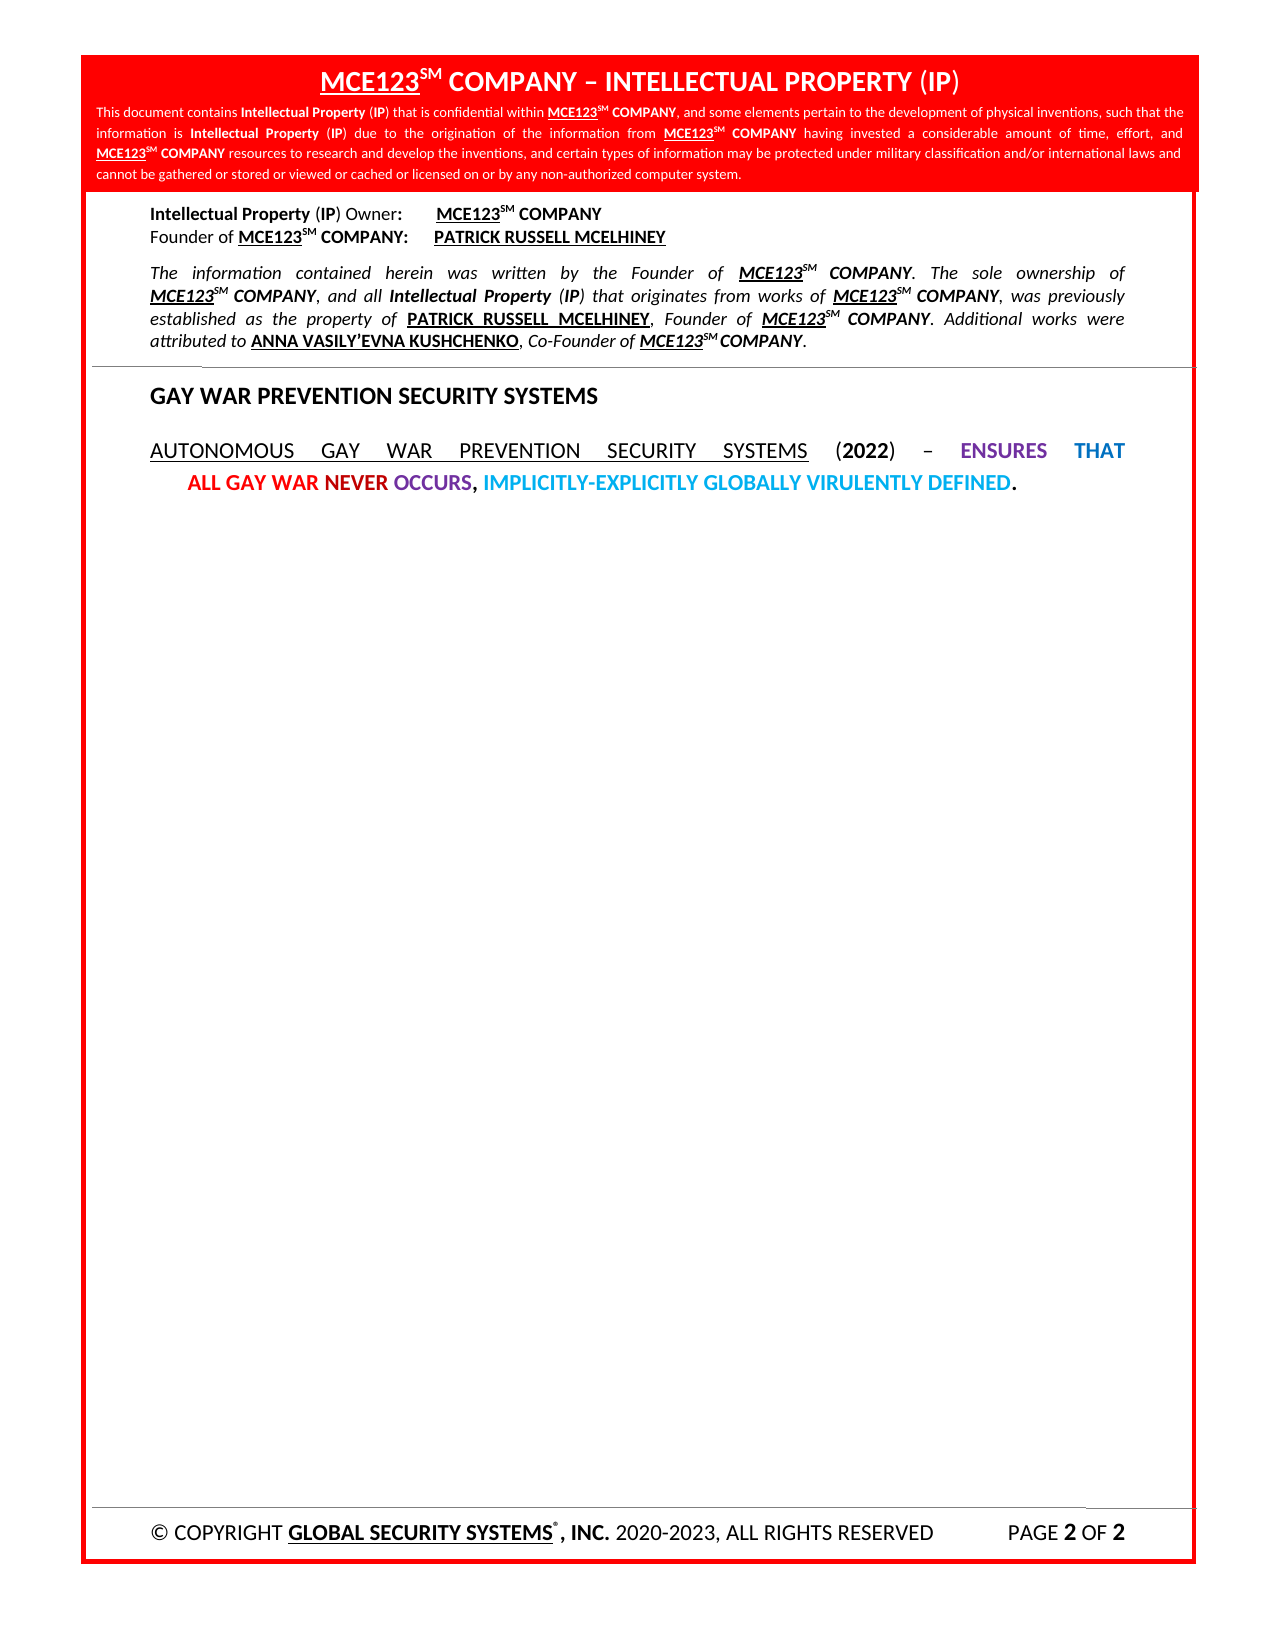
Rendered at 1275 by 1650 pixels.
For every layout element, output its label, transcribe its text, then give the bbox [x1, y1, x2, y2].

text GAY WAR PREVENTION SECURITY SYSTEMS [150, 381, 1125, 411]
text AUTONOMOUS GAY WAR PREVENTION SECURITY SYSTEMS (2022) – ENSURES THAT ALL GAY WAR NEVER OCCURS, IMPLICITLY-EXPLICITLY GLOBALLY VIRULENTLY DEFINED. [150, 436, 1125, 497]
